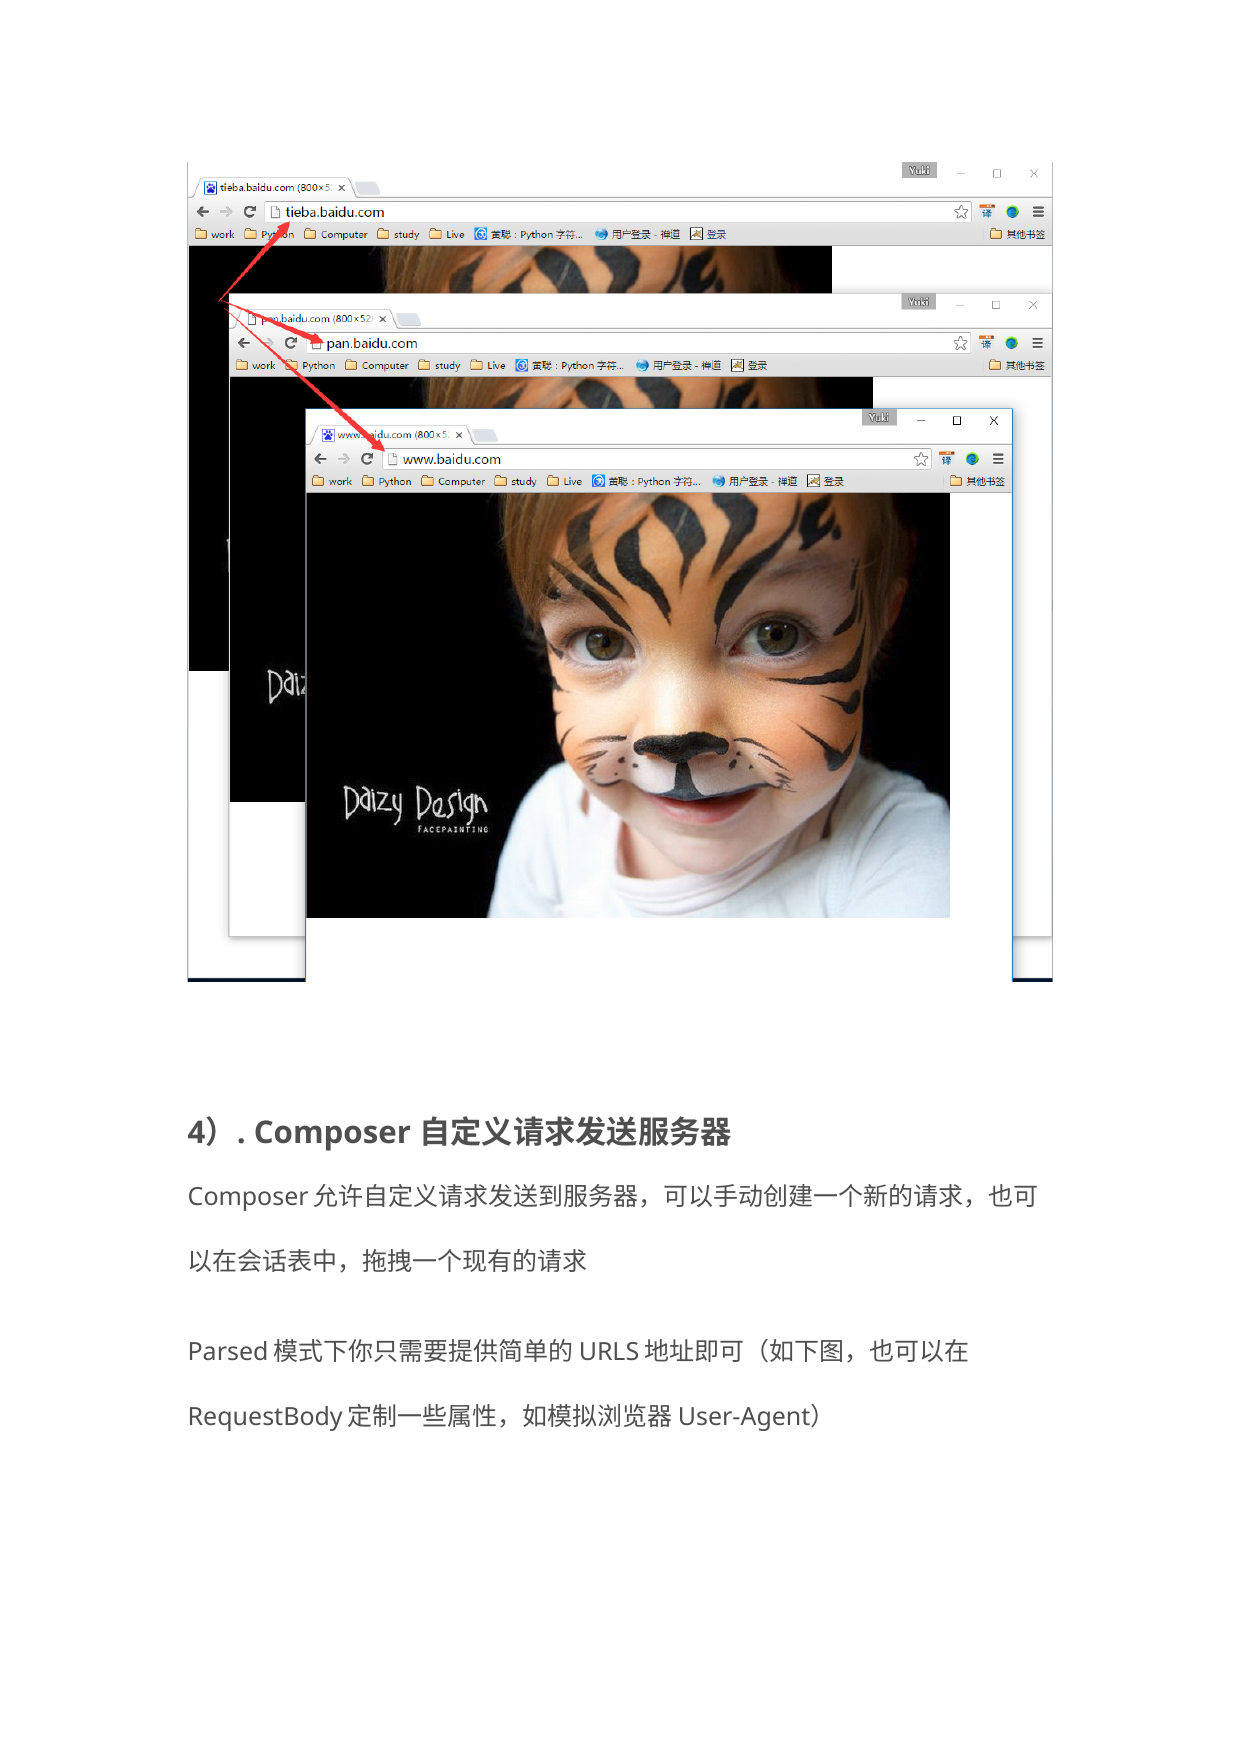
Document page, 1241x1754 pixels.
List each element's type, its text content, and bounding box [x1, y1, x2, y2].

picture [187, 162, 1053, 982]
text Parsed模式下你只需要提供简单的URLS地址即可（如下图，也可以在RequestBody定制一些属性，如模拟浏览器User-Agent） [187, 1317, 1053, 1447]
text Composer允许自定义请求发送到服务器，可以手动创建一个新的请求，也可以在会话表中，拖拽一个现有的请求 [187, 1162, 1053, 1292]
text 4）. Composer 自定义请求发送服务器 [187, 1097, 1053, 1162]
